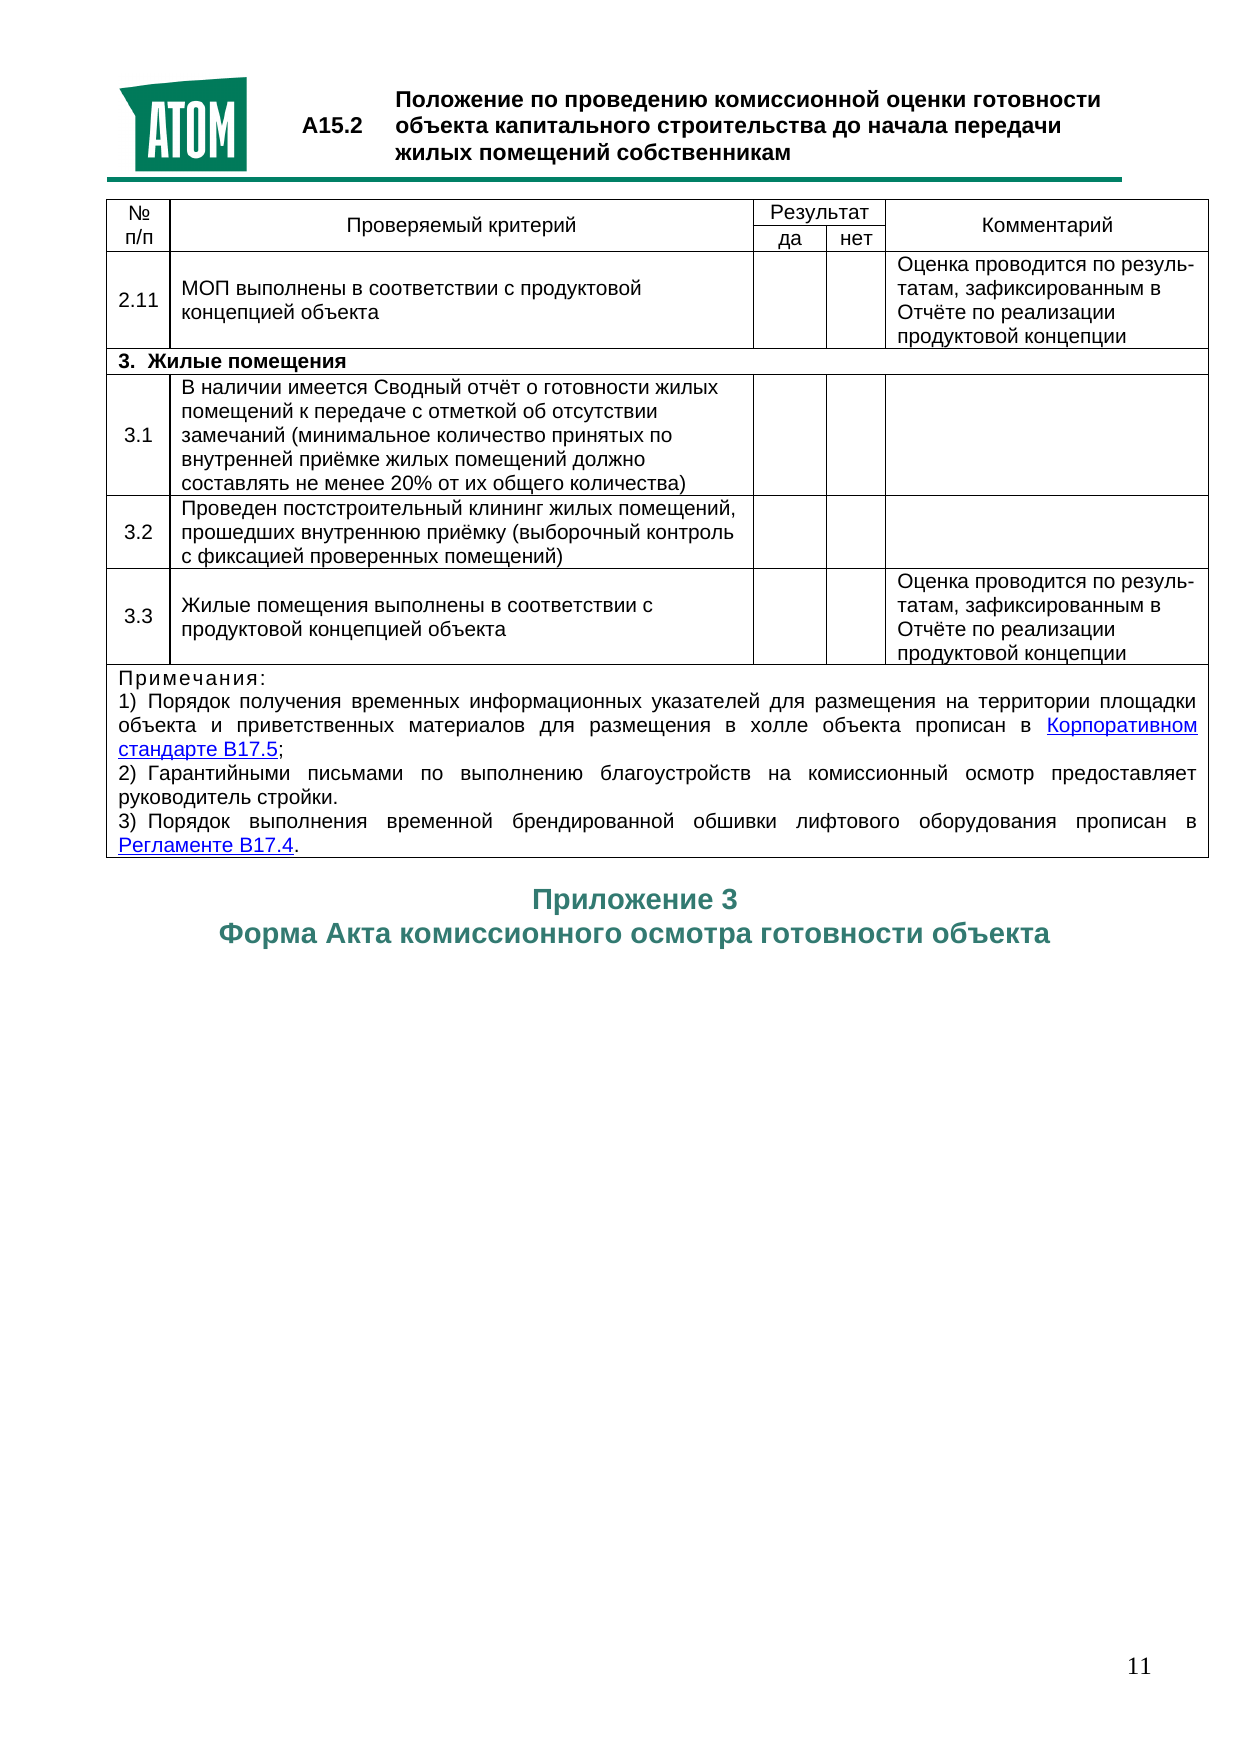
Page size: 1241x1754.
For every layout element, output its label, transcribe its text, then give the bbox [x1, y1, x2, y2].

table_cell МОП выполнены в соответствии с продуктовой концепцией объекта [171, 252, 753, 348]
table_cell Проведен постстроительный клининг жилых помещений, прошедших внутреннюю приёмку (выборочный контроль с фиксацией проверенных помещений) [171, 496, 753, 567]
table_cell [886, 496, 1208, 567]
table_cell [754, 252, 826, 348]
table_cell 3.3 [107, 569, 169, 664]
subtitle Приложение 3 Форма Акта комиссионного осмотра готовности объекта [118, 882, 1152, 949]
table_cell В наличии имеется Сводный отчёт о готовности жилых помещений к передаче с отметкой об отсутствии замечаний (минимальное количество принятых по внутренней приёмке жилых помещений должно составлять не менее 20% от их общего количества) [171, 375, 753, 494]
table_header Комментарий [886, 200, 1208, 251]
table_cell [827, 496, 885, 567]
table_header Проверяемый критерий [171, 200, 753, 251]
table_cell 3.2 [107, 496, 169, 567]
table_cell [754, 375, 826, 494]
table_cell [827, 252, 885, 348]
picture [118, 73, 250, 174]
table_cell [886, 375, 1208, 494]
table_cell нет [827, 226, 885, 251]
table_cell 3.1 [107, 375, 169, 494]
table_cell Оценка проводится по результатам, зафиксированным в Отчёте по реализации продуктовой концепции [886, 569, 1208, 664]
table_cell Примечания: Порядок получения временных информационных указателей для размещения на территории площадки объекта и приветственных материалов для размещения в холле объекта прописан в Корпоративном стандарте В17.5; Гарантийными письмами по выполнению благоустройств на комиссионный осмотр предоставляет руководитель стройки. Порядок выполнения временной брендированной обшивки лифтового оборудования прописан в Регламенте В17.4. [107, 665, 1208, 857]
table_cell Жилые помещения выполнены в соответствии с продуктовой концепцией объекта [171, 569, 753, 664]
table_cell [754, 569, 826, 664]
table_cell [754, 496, 826, 567]
table_header № п/п [107, 200, 169, 251]
table_cell 2.11 [107, 252, 169, 348]
table_cell Оценка проводится по результатам, зафиксированным в Отчёте по реализации продуктовой концепции [886, 252, 1208, 348]
table_cell [827, 569, 885, 664]
table_header Результат [754, 200, 885, 225]
table_cell Жилые помещения [107, 349, 1208, 374]
table_cell да [754, 226, 826, 251]
table_cell [827, 375, 885, 494]
